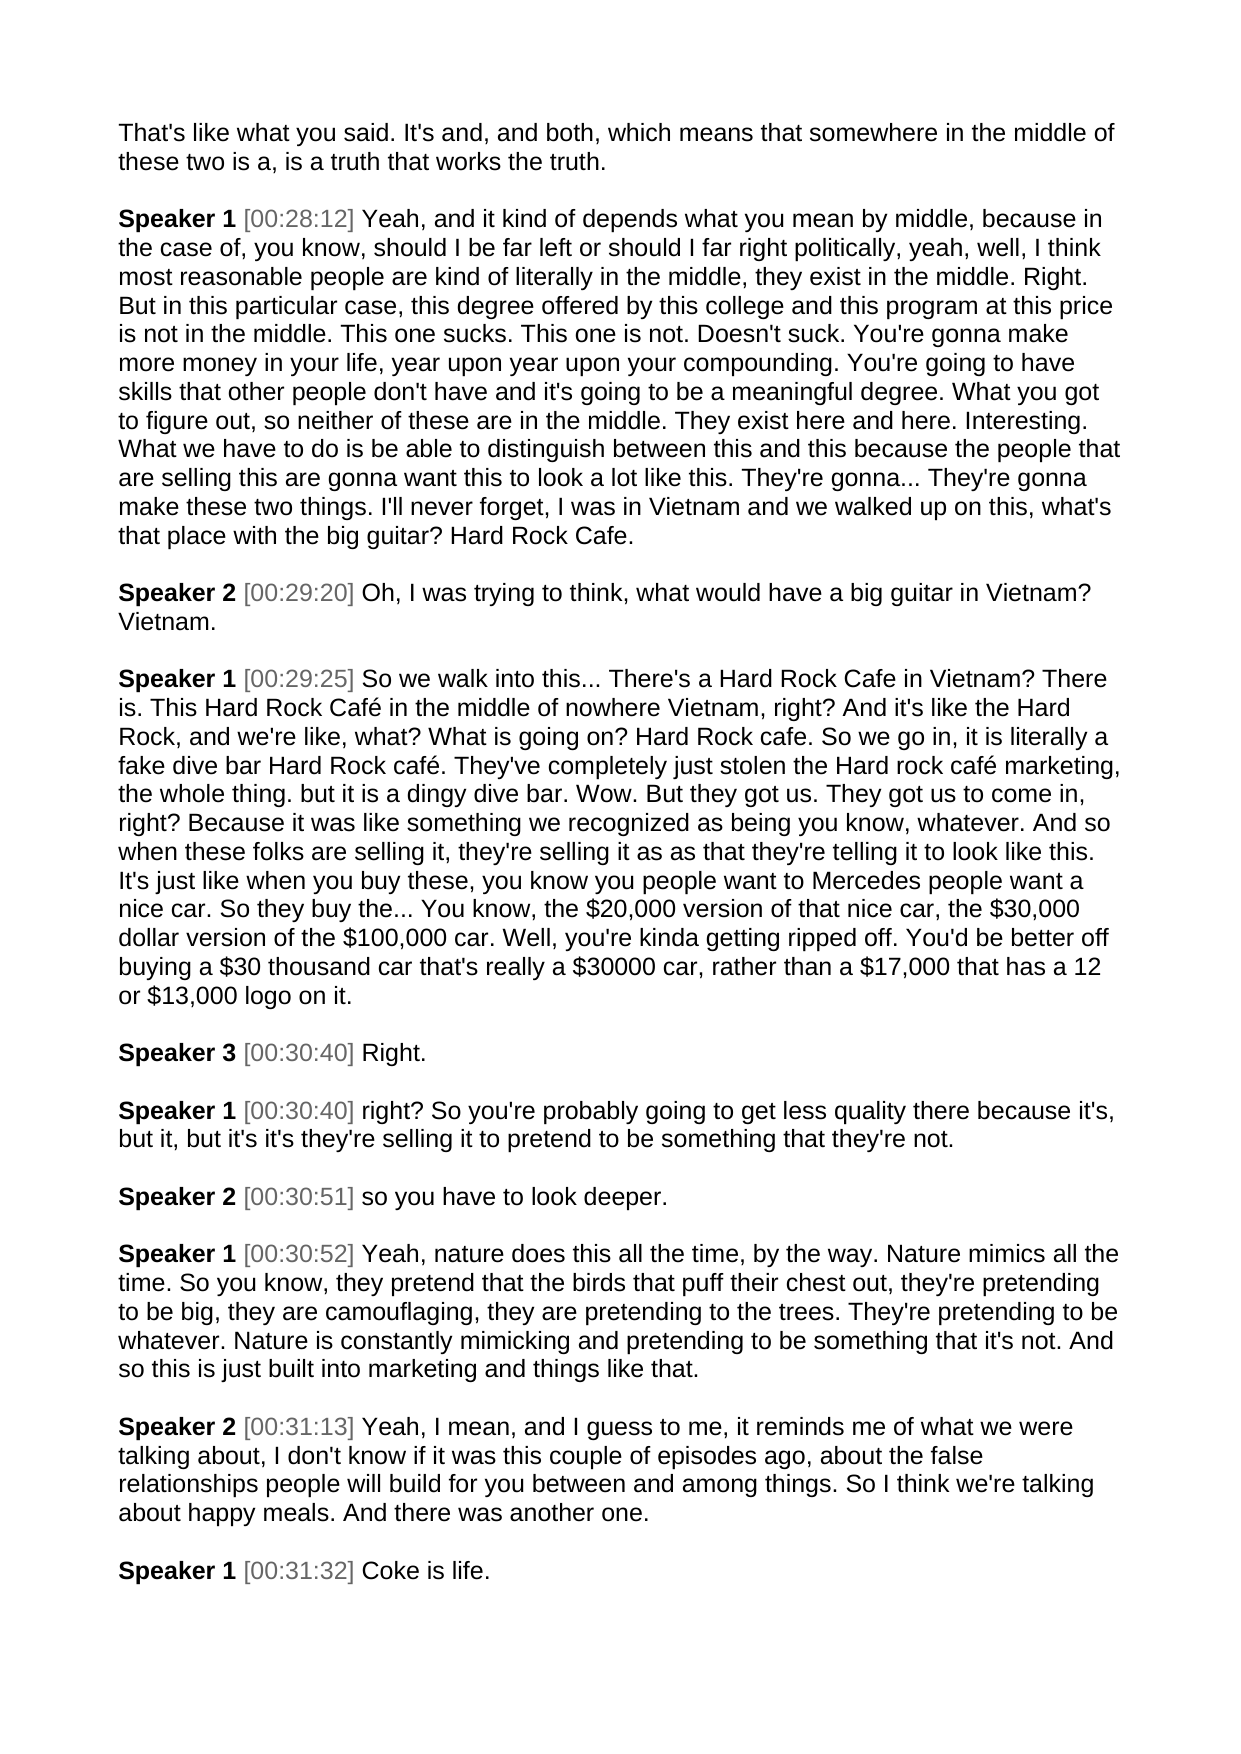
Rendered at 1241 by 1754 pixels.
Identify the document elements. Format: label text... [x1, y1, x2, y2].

text Speaker 3 [00:30:40] Right. [118, 1038, 1122, 1067]
text Speaker 1 [00:30:40] right? So you're probably going to get less quality there because it's, but it, but it's it's they're selling it to pretend to be something that they're not. [118, 1096, 1122, 1153]
text Speaker 2 [00:31:13] Yeah, I mean, and I guess to me, it reminds me of what we were talking about, I don't know if it was this couple of episodes ago, about the false relationships people will build for you between and among things. So I think we're talking about happy meals. And there was another one. [118, 1412, 1122, 1527]
text Speaker 2 [00:29:20] Oh, I was trying to think, what would have a big guitar in Vietnam? Vietnam. [118, 578, 1122, 636]
text Speaker 1 [00:29:25] So we walk into this... There's a Hard Rock Cafe in Vietnam? There is. This Hard Rock Café in the middle of nowhere Vietnam, right? And it's like the Hard Rock, and we're like, what? What is going on? Hard Rock cafe. So we go in, it is literally a fake dive bar Hard Rock café. They've completely just stolen the Hard rock café marketing, the whole thing. but it is a dingy dive bar. Wow. But they got us. They got us to come in, right? Because it was like something we recognized as being you know, whatever. And so when these folks are selling it, they're selling it as as that they're telling it to look like this. It's just like when you buy these, you know you people want to Mercedes people want a nice car. So they buy the... You know, the $20,000 version of that nice car, the $30,000 dollar version of the $100,000 car. Well, you're kinda getting ripped off. You'd be better off buying a $30 thousand car that's really a $30000 car, rather than a $17,000 that has a 12 or $13,000 logo on it. [118, 664, 1122, 1009]
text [118, 118, 1122, 176]
text Speaker 1 [00:28:12] Yeah, and it kind of depends what you mean by middle, because in the case of, you know, should I be far left or should I far right politically, yeah, well, I think most reasonable people are kind of literally in the middle, they exist in the middle. Right. But in this particular case, this degree offered by this college and this program at this price is not in the middle. This one sucks. This one is not. Doesn't suck. You're gonna make more money in your life, year upon year upon your compounding. You're going to have skills that other people don't have and it's going to be a meaningful degree. What you got to figure out, so neither of these are in the middle. They exist here and here. Interesting. What we have to do is be able to distinguish between this and this because the people that are selling this are gonna want this to look a lot like this. They're gonna... They're gonna make these two things. I'll never forget, I was in Vietnam and we walked up on this, what's that place with the big guitar? Hard Rock Cafe. [118, 204, 1122, 549]
text Speaker 1 [00:30:52] Yeah, nature does this all the time, by the way. Nature mimics all the time. So you know, they pretend that the birds that puff their chest out, they're pretending to be big, they are camouflaging, they are pretending to the trees. They're pretending to be whatever. Nature is constantly mimicking and pretending to be something that it's not. And so this is just built into marketing and things like that. [118, 1239, 1122, 1383]
text Speaker 1 [00:31:32] Coke is life. [118, 1556, 1122, 1584]
text Speaker 2 [00:30:51] so you have to look deeper. [118, 1182, 1122, 1211]
